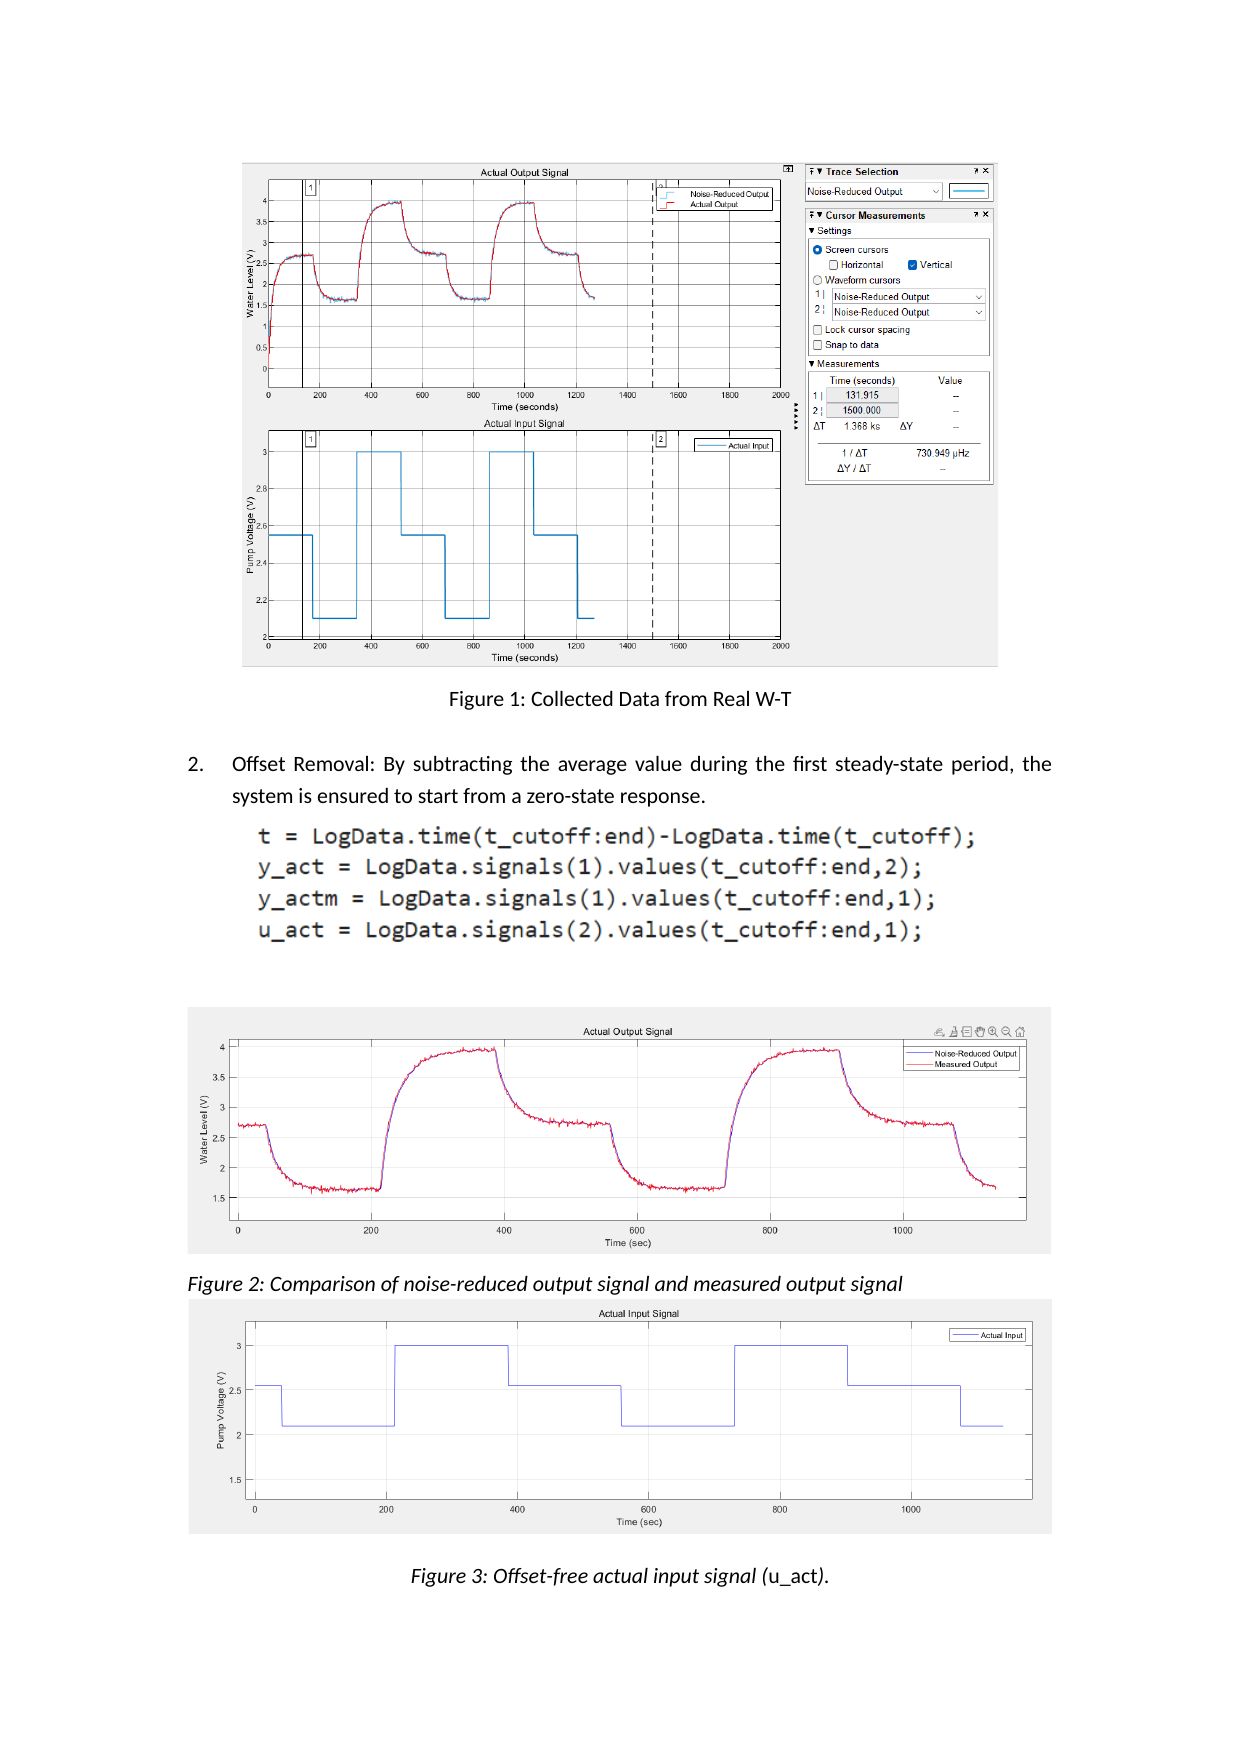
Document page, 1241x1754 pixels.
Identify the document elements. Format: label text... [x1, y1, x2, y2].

list Offset Removal: By subtracting the average value during the first steady-state period, the system is ensured to start from a zero-state response. [187, 747, 1053, 812]
text Figure 1: Collected Data from Real W-T [187, 682, 1053, 714]
picture [188, 1299, 1052, 1534]
picture [242, 162, 999, 667]
picture [187, 1007, 1052, 1254]
picture [243, 812, 997, 983]
